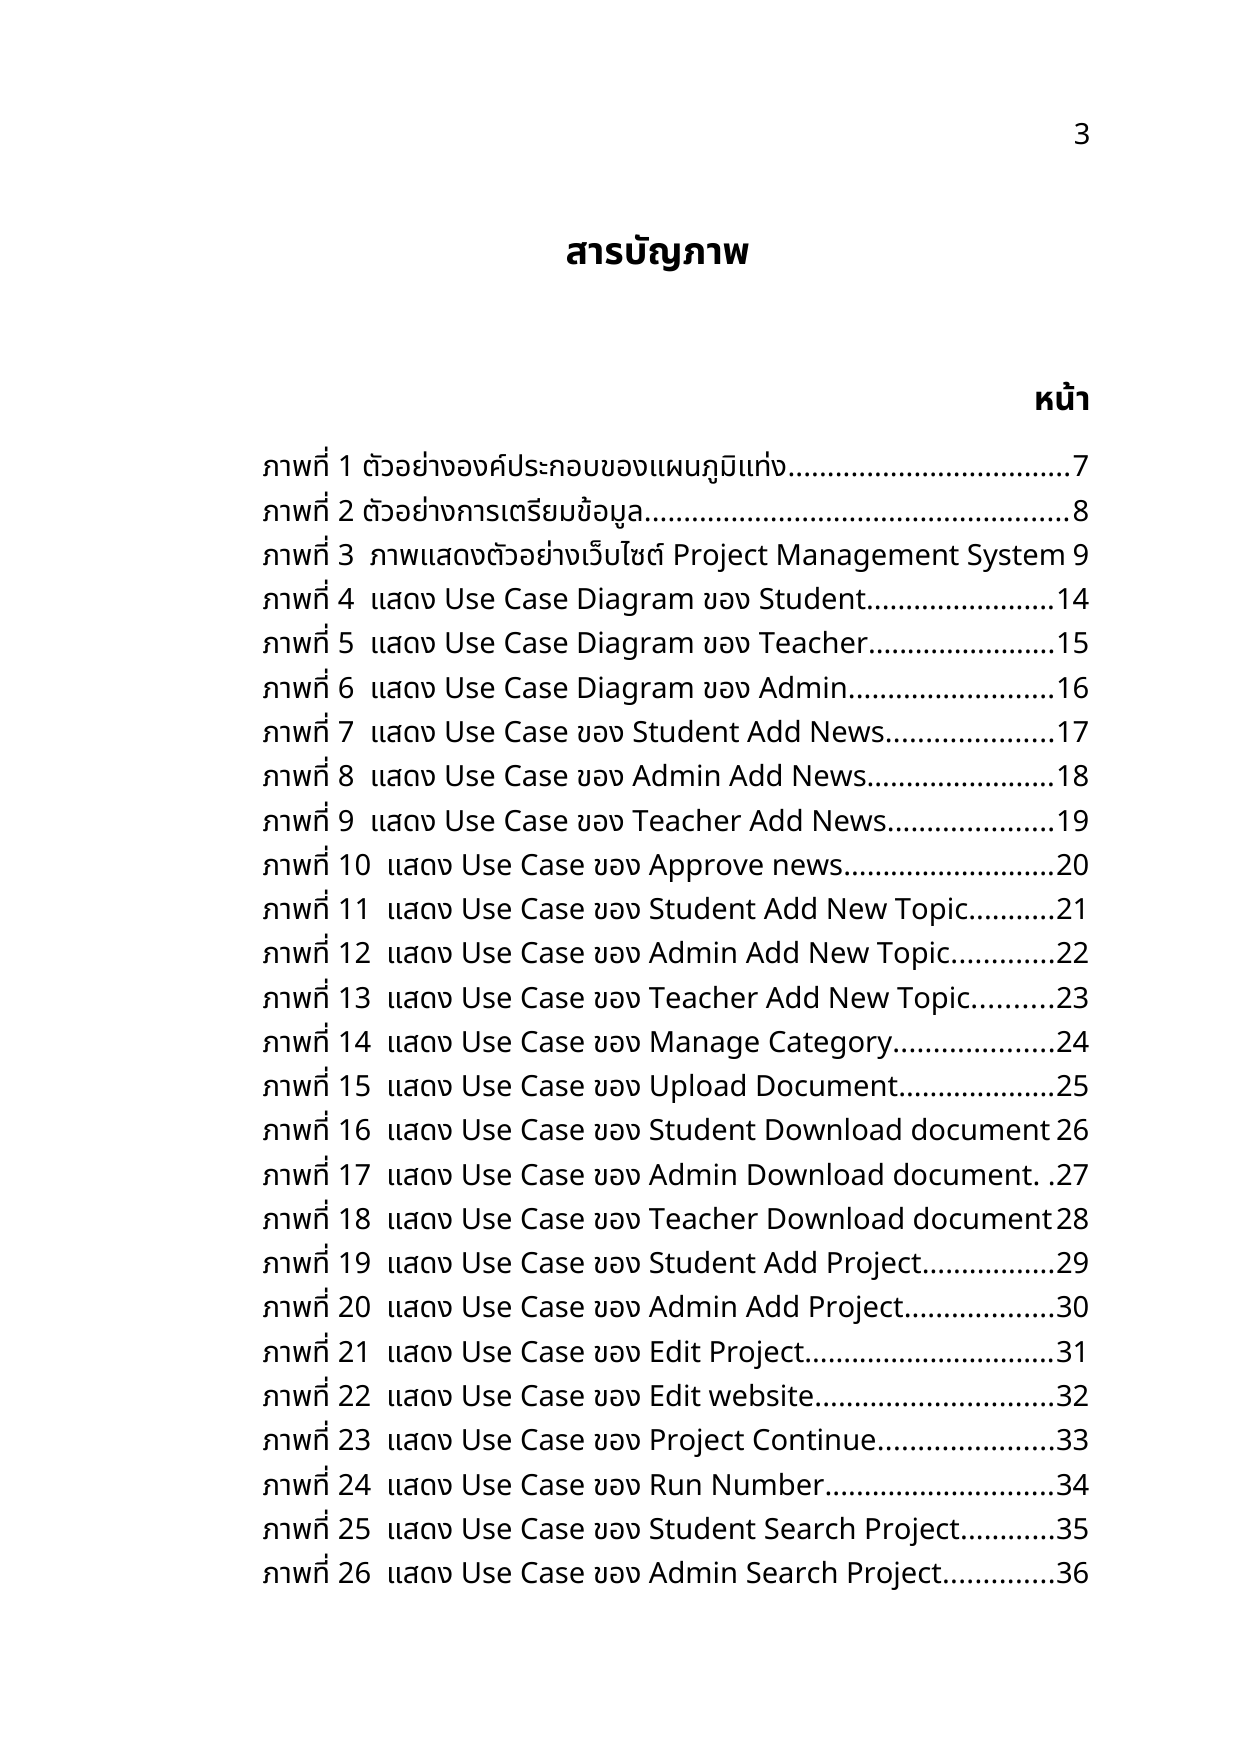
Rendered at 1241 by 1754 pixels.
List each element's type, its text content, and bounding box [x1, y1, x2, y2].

text ภาพที่ 6 แสดง Use Case Diagram ของ Admin 16 [225, 667, 1090, 711]
text ภาพที่ 7 แสดง Use Case ของ Student Add News 17 [225, 711, 1090, 756]
text ภาพที่ 22 แสดง Use Case ของ Edit website 32 [225, 1375, 1090, 1419]
text ภาพที่ 10 แสดง Use Case ของ Approve news 20 [225, 844, 1090, 888]
text ภาพที่ 23 แสดง Use Case ของ Project Continue 33 [225, 1419, 1090, 1464]
text ภาพที่ 24 แสดง Use Case ของ Run Number 34 [225, 1464, 1090, 1508]
text ภาพที่ 21 แสดง Use Case ของ Edit Project 31 [225, 1331, 1090, 1375]
text ภาพที่ 12 แสดง Use Case ของ Admin Add New Topic 22 [225, 933, 1090, 977]
text ภาพที่ 26 แสดง Use Case ของ Admin Search Project 36 [225, 1552, 1090, 1597]
text ภาพที่ 18 แสดง Use Case ของ Teacher Download document 28 [225, 1198, 1090, 1242]
text ภาพที่ 5 แสดง Use Case Diagram ของ Teacher 15 [225, 623, 1090, 667]
text ภาพที่ 25 แสดง Use Case ของ Student Search Project 35 [225, 1508, 1090, 1552]
text ภาพที่ 19 แสดง Use Case ของ Student Add Project 29 [225, 1242, 1090, 1287]
text ภาพที่ 3 ภาพแสดงตัวอย่างเว็บไซต์ Project Management System 9 [225, 534, 1090, 578]
text ภาพที่ 15 แสดง Use Case ของ Upload Document 25 [225, 1065, 1090, 1110]
text ภาพที่ 8 แสดง Use Case ของ Admin Add News 18 [225, 756, 1090, 800]
text ภาพที่ 9 แสดง Use Case ของ Teacher Add News 19 [225, 800, 1090, 844]
text ภาพที่ 16 แสดง Use Case ของ Student Download document 26 [225, 1110, 1090, 1154]
text ภาพที่ 17 แสดง Use Case ของ Admin Download document 27 [225, 1154, 1090, 1198]
text ภาพที่ 4 แสดง Use Case Diagram ของ Student 14 [225, 578, 1090, 623]
text ภาพที่ 1 ตัวอย่างองค์ประกอบของแผนภูมิแท่ง 7 [225, 446, 1090, 490]
text ภาพที่ 11 แสดง Use Case ของ Student Add New Topic 21 [225, 888, 1090, 933]
text ภาพที่ 14 แสดง Use Case ของ Manage Category 24 [225, 1021, 1090, 1065]
text ภาพที่ 13 แสดง Use Case ของ Teacher Add New Topic 23 [225, 977, 1090, 1021]
text สารบัญภาพ [225, 225, 1090, 282]
text ภาพที่ 2 ตัวอย่างการเตรียมข้อมูล 8 [225, 490, 1090, 534]
text ภาพที่ 20 แสดง Use Case ของ Admin Add Project 30 [225, 1287, 1090, 1331]
text หน้า [225, 374, 1090, 425]
